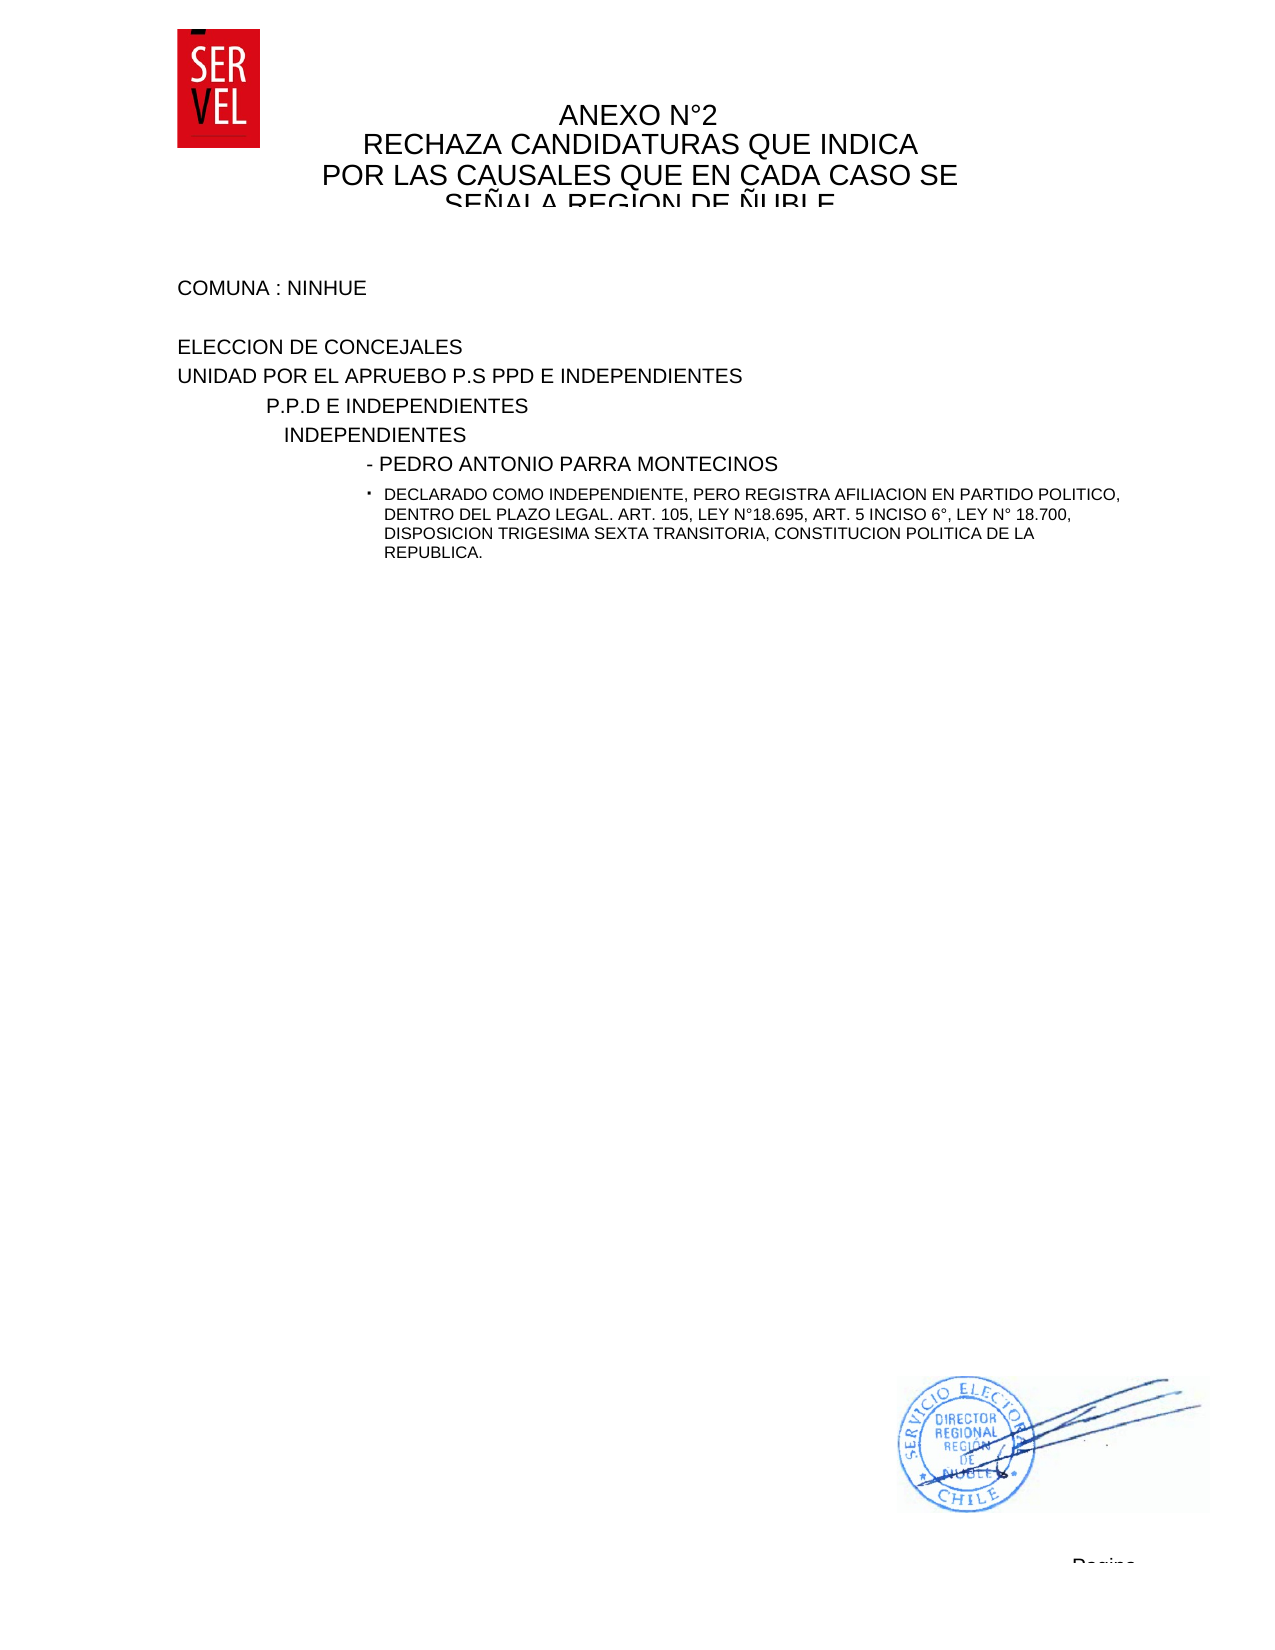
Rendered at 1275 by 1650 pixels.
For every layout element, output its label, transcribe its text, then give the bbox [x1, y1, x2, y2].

text COMUNA : NINHUE [177, 275, 1262, 299]
picture [177, 29, 260, 148]
text P.P.D E INDEPENDIENTES INDEPENDIENTES [266, 393, 531, 447]
text UNIDAD POR EL APRUEBO P.S PPD E INDEPENDIENTES [177, 364, 1262, 388]
text - PEDRO ANTONIO PARRA MONTECINOS [366, 452, 1262, 476]
text ELECCION DE CONCEJALES [177, 334, 1262, 358]
picture [896, 1376, 1210, 1513]
list DECLARADO COMO INDEPENDIENTE, PERO REGISTRA AFILIACION EN PARTIDO POLITICO, DENTRO DEL PLAZO LEGAL. ART. 105, LEY N°18.695, ART. 5 INCISO 6°, LEY N° 18.700, DISPOSICION TRIGESIMA SEXTA TRANSITORIA, CONSTITUCION POLITICA DE LA REPUBLICA. [366, 482, 1121, 562]
